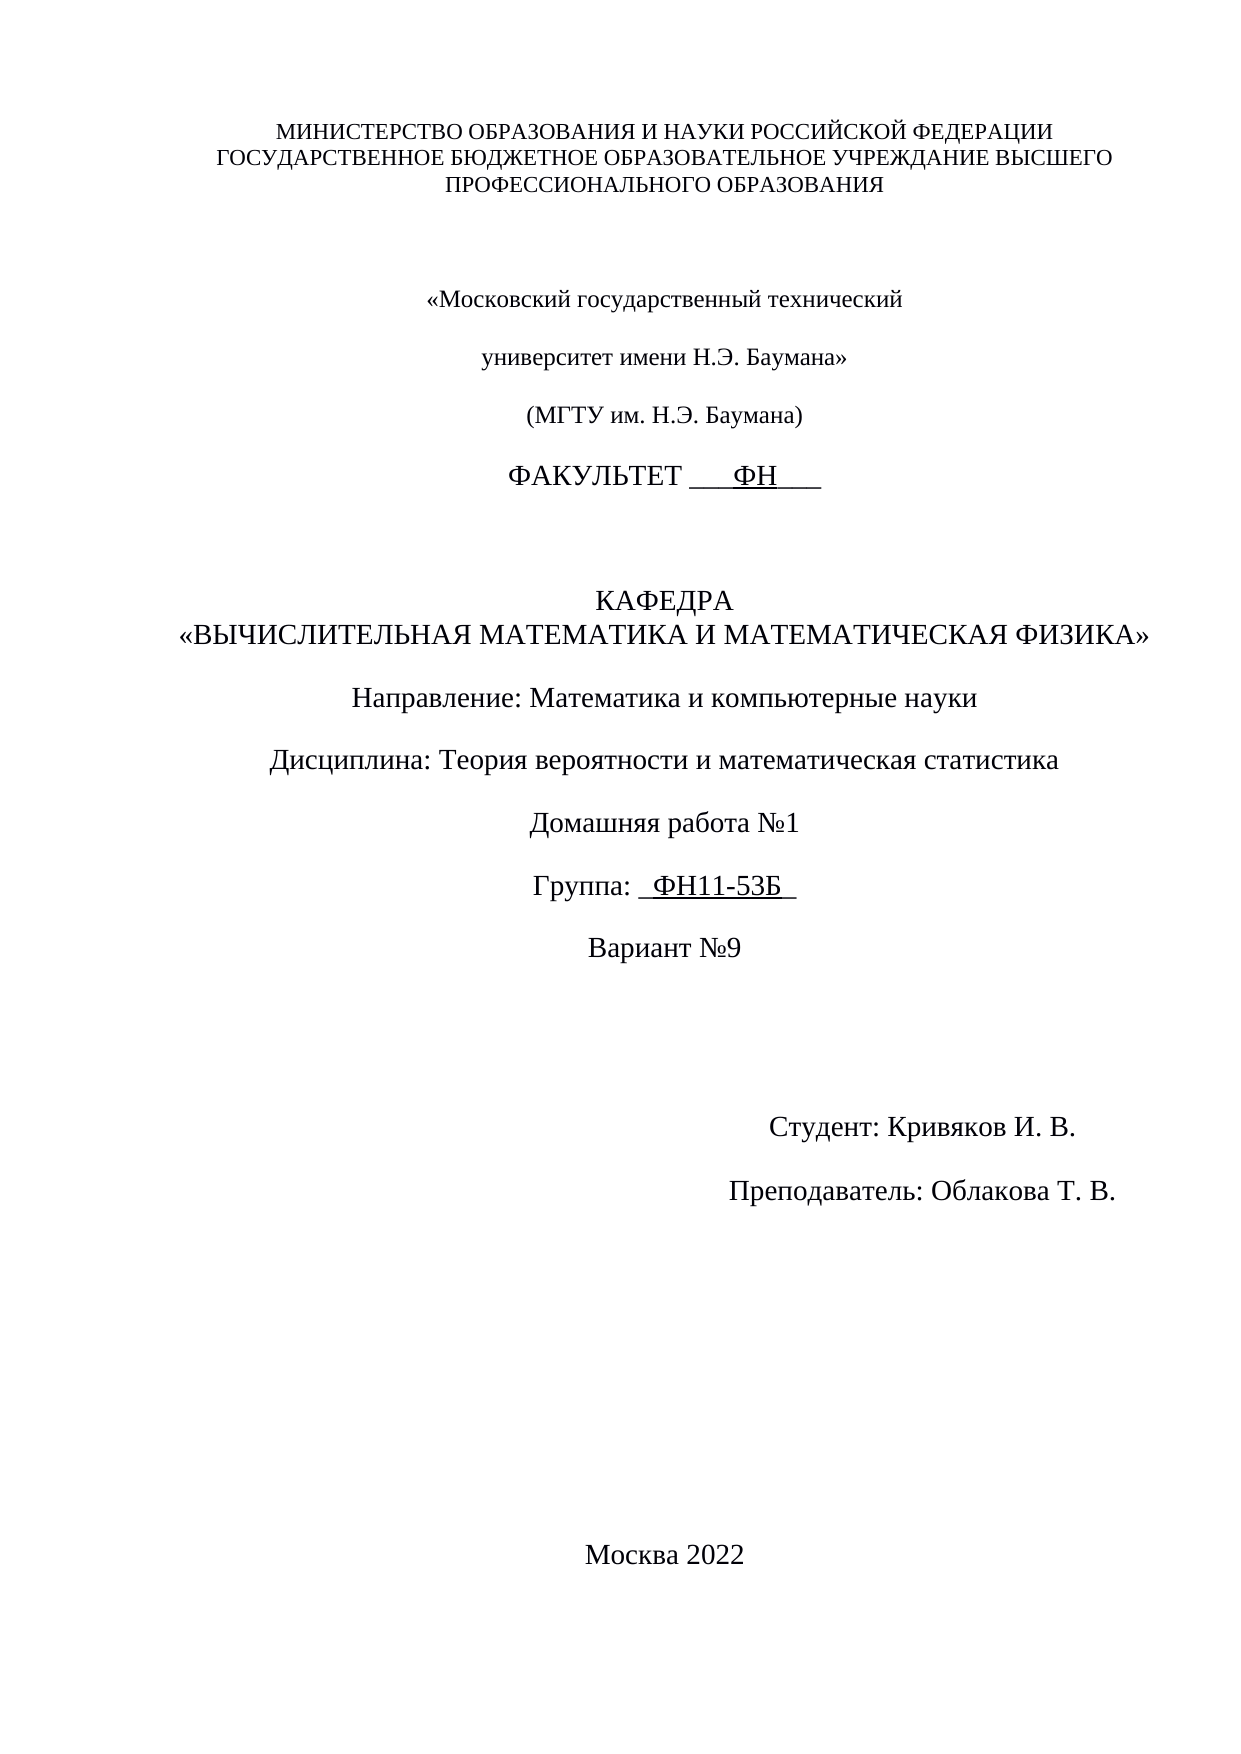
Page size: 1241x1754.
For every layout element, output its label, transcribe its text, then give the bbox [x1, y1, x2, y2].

text Москва 2022 [177, 1537, 1152, 1571]
text университет имени Н.Э. Баумана» [177, 342, 1152, 371]
text (МГТУ им. Н.Э. Баумана) [177, 400, 1152, 429]
text Направление: Математика и компьютерные науки [177, 680, 1152, 713]
text ФАКУЛЬТЕТ ___ФН___ [177, 458, 1152, 492]
text МИНИСТЕРСТВО ОБРАЗОВАНИЯ И НАУКИ РОССИЙСКОЙ ФЕДЕРАЦИИ ГОСУДАРСТВЕННОЕ БЮДЖЕТНОЕ ОБРАЗОВАТЕЛЬНОЕ УЧРЕЖДАНИЕ ВЫСШЕГО ПРОФЕССИОНАЛЬНОГО ОБРАЗОВАНИЯ [177, 118, 1152, 197]
text КАФЕДРА «ВЫЧИСЛИТЕЛЬНАЯ МАТЕМАТИКА И МАТЕМАТИЧЕСКАЯ ФИЗИКА» [177, 583, 1152, 651]
text Дисциплина: Теория вероятности и математическая статистика [177, 742, 1152, 776]
text Домашняя работа №1 [177, 805, 1152, 839]
text Группа: _ФН11-53Б_ [177, 868, 1152, 901]
text Преподаватель: Облакова Т. В. [693, 1173, 1152, 1207]
text «Московский государственный технический [177, 284, 1152, 313]
text Вариант №9 [177, 931, 1152, 964]
text Студент: Кривяков И. В. [693, 1109, 1152, 1143]
